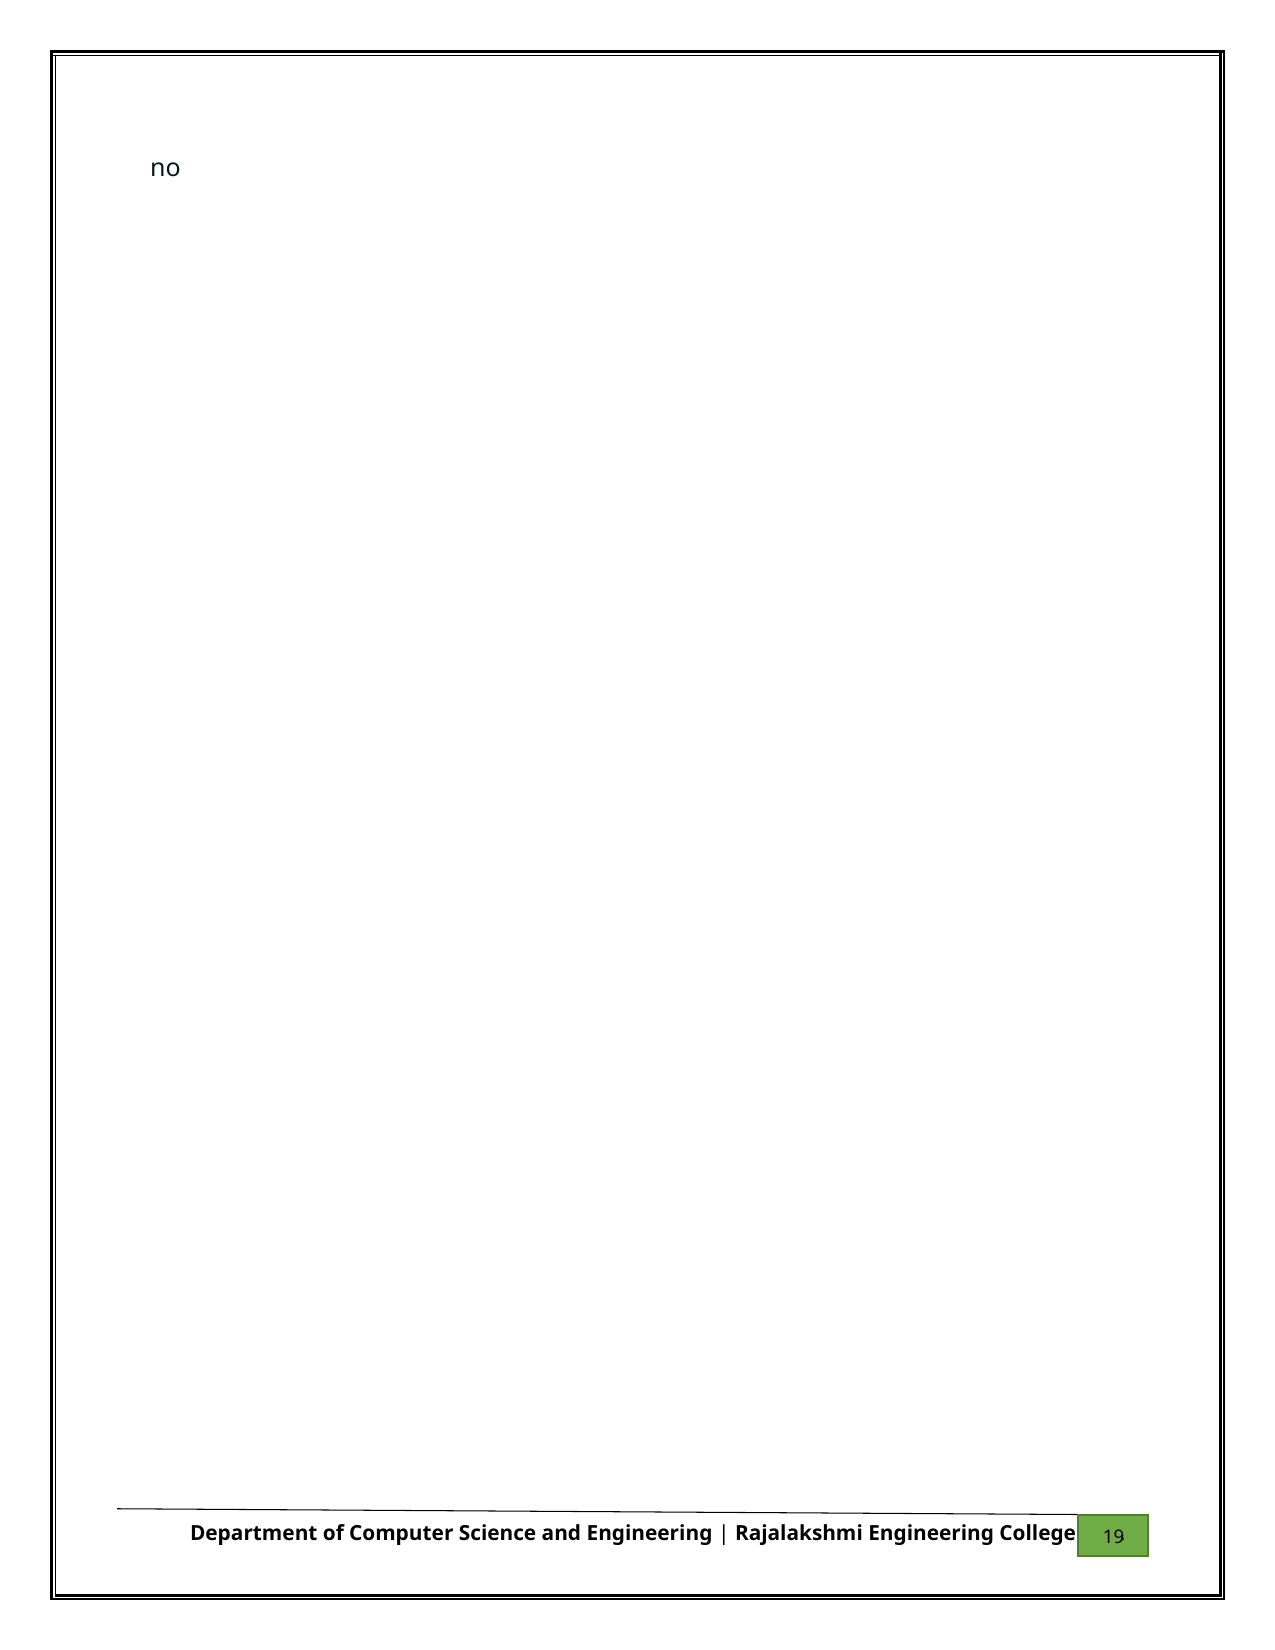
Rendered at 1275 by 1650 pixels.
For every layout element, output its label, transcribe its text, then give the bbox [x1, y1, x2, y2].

text no [150, 150, 1125, 184]
